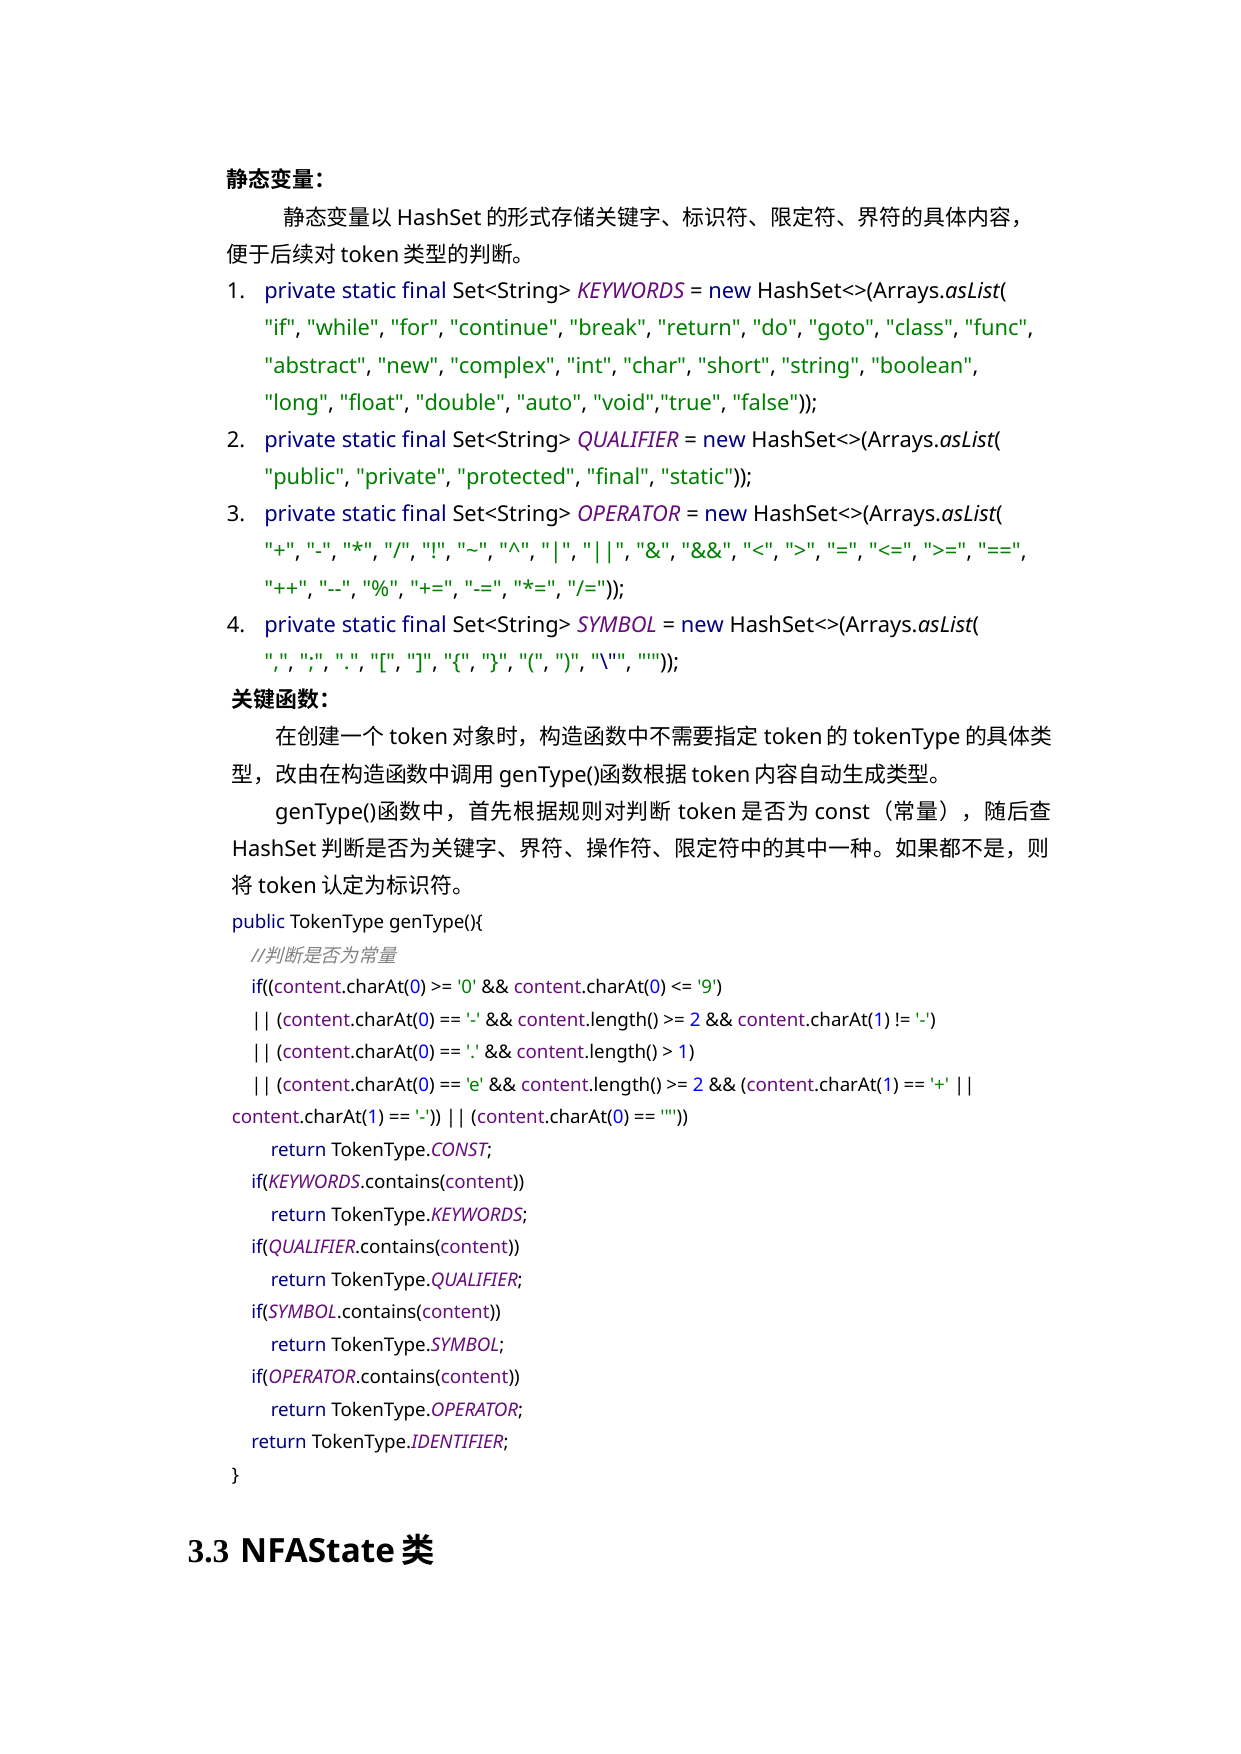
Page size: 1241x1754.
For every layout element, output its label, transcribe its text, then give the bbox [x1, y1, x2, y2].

list private static final Set<String> KEYWORDS = new HashSet<>(Arrays.asList( "if", "while", "for", "continue", "break", "return", "do", "goto", "class", "func", "abstract", "new", "complex", "int", "char", "short", "string", "boolean", "long", "float", "double", "auto", "void","true", "false")); [227, 274, 1053, 418]
text ",", ";", ".", "[", "]", "{", "}", "(", ")", "\"", "'")); [264, 645, 1053, 677]
list private static final Set<String> QUALIFIER = new HashSet<>(Arrays.asList( "public", "private", "protected", "final", "static")); [227, 422, 1053, 492]
text 在创建一个token对象时，构造函数中不需要指定token的tokenType的具体类型，改由在构造函数中调用genType()函数根据token内容自动生成类型。 [232, 719, 1053, 789]
text public TokenType genType(){ //判断是否为常量 if((content.charAt(0) >= '0' && content.charAt(0) <= '9') || (content.charAt(0) == '-' && content.length() >= 2 && content.charAt(1) != '-') || (content.charAt(0) == '.' && content.length() > 1) || (content.charAt(0) == 'e' && content.length() >= 2 && (content.charAt(1) == '+' || content.charAt(1) == '-')) || (content.charAt(0) == '"')) return TokenType.CONST; if(KEYWORDS.contains(content)) return TokenType.KEYWORDS; if(QUALIFIER.contains(content)) return TokenType.QUALIFIER; if(SYMBOL.contains(content)) return TokenType.SYMBOL; if(OPERATOR.contains(content)) return TokenType.OPERATOR; return TokenType.IDENTIFIER; } [232, 905, 1053, 1490]
text 静态变量： [227, 162, 1053, 194]
list NFAState类 [187, 1515, 1053, 1580]
list private static final Set<String> OPERATOR = new HashSet<>(Arrays.asList( "+", "-", "*", "/", "!", "~", "^", "|", "||", "&", "&&", "<", ">", "=", "<=", ">=", "==", "++", "--", "%", "+=", "-=", "*=", "/=")); [227, 497, 1053, 604]
text 静态变量以HashSet的形式存储关键字、标识符、限定符、界符的具体内容，便于后续对token类型的判断。 [227, 199, 1053, 269]
text genType()函数中，首先根据规则对判断token是否为const（常量），随后查HashSet判断是否为关键字、界符、操作符、限定符中的其中一种。如果都不是，则将token认定为标识符。 [232, 793, 1053, 901]
text 关键函数： [232, 682, 1053, 714]
list private static final Set<String> SYMBOL = new HashSet<>(Arrays.asList( [227, 608, 1053, 641]
